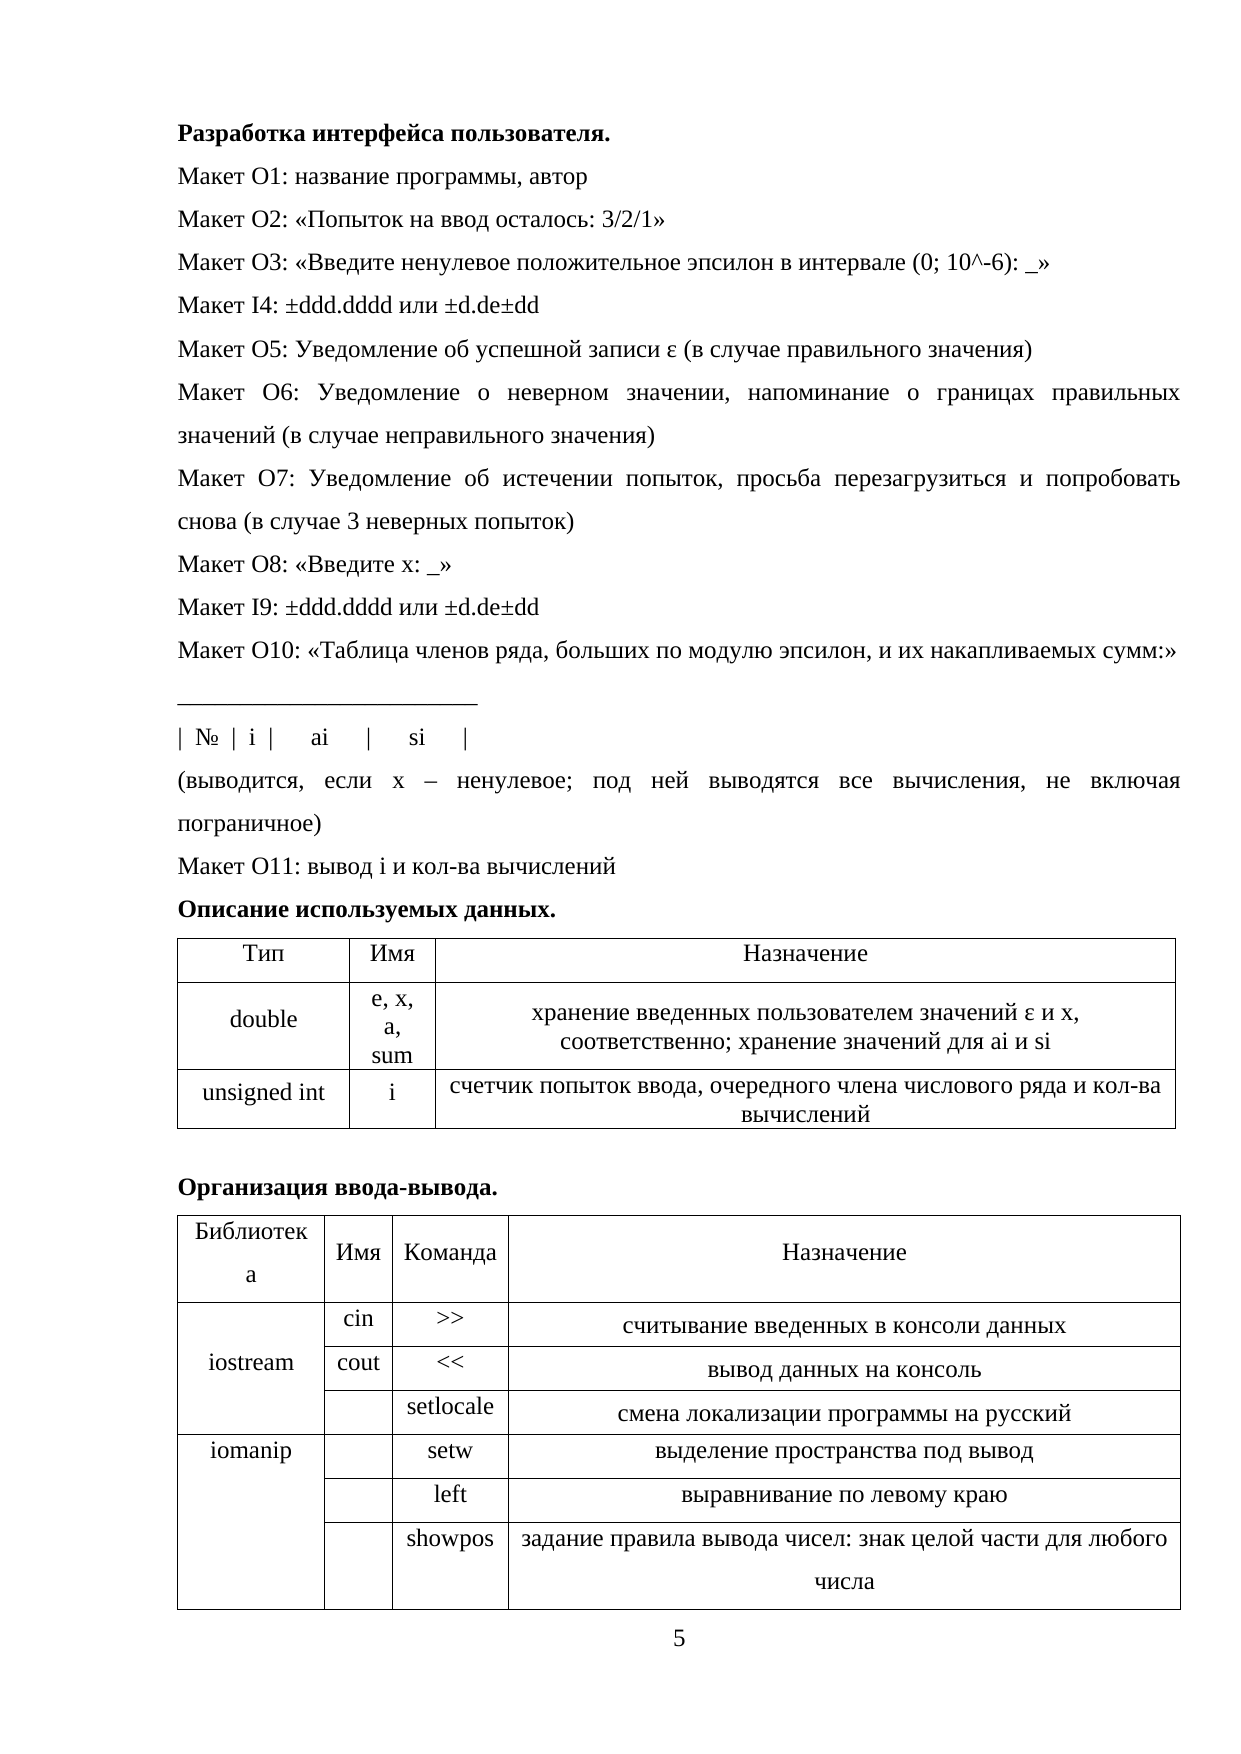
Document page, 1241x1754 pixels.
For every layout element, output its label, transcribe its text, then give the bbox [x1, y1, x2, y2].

text Макет O6: Уведомление о неверном значении, напоминание о границах правильных значений (в случае неправильного значения) [177, 377, 1181, 449]
table_cell left [393, 1479, 508, 1522]
table_header Назначение [436, 939, 1175, 982]
text Макет O5: Уведомление об успешной записи ε (в случае правильного значения) [177, 334, 1181, 362]
text ________________________ [177, 679, 1181, 707]
text | № | i | ai | si | [177, 722, 1181, 751]
table_cell i [350, 1070, 435, 1127]
text Разработка интерфейса пользователя. [177, 118, 1181, 147]
text Организация ввода-вывода. [177, 1172, 1181, 1200]
text Макет I9: ±ddd.dddd или ±d.de±dd [177, 592, 1181, 621]
table_cell cout [325, 1347, 392, 1390]
text Макет O11: вывод i и кол-ва вычислений [177, 851, 1181, 880]
table_header Библиотека [178, 1216, 324, 1302]
table_cell cin [325, 1303, 392, 1346]
text Макет O1: название программы, автор [177, 161, 1181, 190]
table_cell хранение введенных пользователем значений ε и x, соответственно; хранение значений для ai и si [436, 983, 1175, 1069]
table_cell задание правила вывода чисел: знак целой части для любого числа [509, 1523, 1180, 1609]
table_header Назначение [509, 1216, 1180, 1302]
table_cell считывание введенных в консоли данных [509, 1303, 1180, 1346]
text Макет O8: «Введите x: _» [177, 549, 1181, 578]
table_header Имя [350, 939, 435, 982]
table_cell setlocale [393, 1391, 508, 1434]
table_cell счетчик попыток ввода, очередного члена числового ряда и кол-ва вычислений [436, 1070, 1175, 1127]
text Описание используемых данных. [177, 894, 1181, 923]
table_cell iomanip [178, 1435, 324, 1609]
table_cell выравнивание по левому краю [509, 1479, 1180, 1522]
table_cell [325, 1523, 392, 1609]
table_cell >> [393, 1303, 508, 1346]
table_cell double [178, 983, 349, 1069]
table_cell [325, 1435, 392, 1478]
table_cell iostream [178, 1303, 324, 1434]
table_cell смена локализации программы на русский [509, 1391, 1180, 1434]
table_cell showpos [393, 1523, 508, 1609]
table_cell [325, 1479, 392, 1522]
table_cell setw [393, 1435, 508, 1478]
table_header Тип [178, 939, 349, 982]
text Макет O3: «Введите ненулевое положительное эпсилон в интервале (0; 10^-6): _» [177, 247, 1181, 276]
text (выводится, если x – ненулевое; под ней выводятся все вычисления, не включая пограничное) [177, 765, 1181, 837]
text Макет O7: Уведомление об истечении попыток, просьба перезагрузиться и попробовать снова (в случае 3 неверных попыток) [177, 463, 1181, 535]
table_header Имя [325, 1216, 392, 1302]
table_cell << [393, 1347, 508, 1390]
table_header Команда [393, 1216, 508, 1302]
table_cell вывод данных на консоль [509, 1347, 1180, 1390]
table_cell unsigned int [178, 1070, 349, 1127]
table_cell [325, 1391, 392, 1434]
text Макет O2: «Попыток на ввод осталось: 3/2/1» [177, 204, 1181, 233]
table_cell выделение пространства под вывод [509, 1435, 1180, 1478]
text Макет O10: «Таблица членов ряда, больших по модулю эпсилон, и их накапливаемых сумм:» [177, 636, 1181, 664]
table_cell e, x, a, sum [350, 983, 435, 1069]
text Макет I4: ±ddd.dddd или ±d.de±dd [177, 291, 1181, 319]
